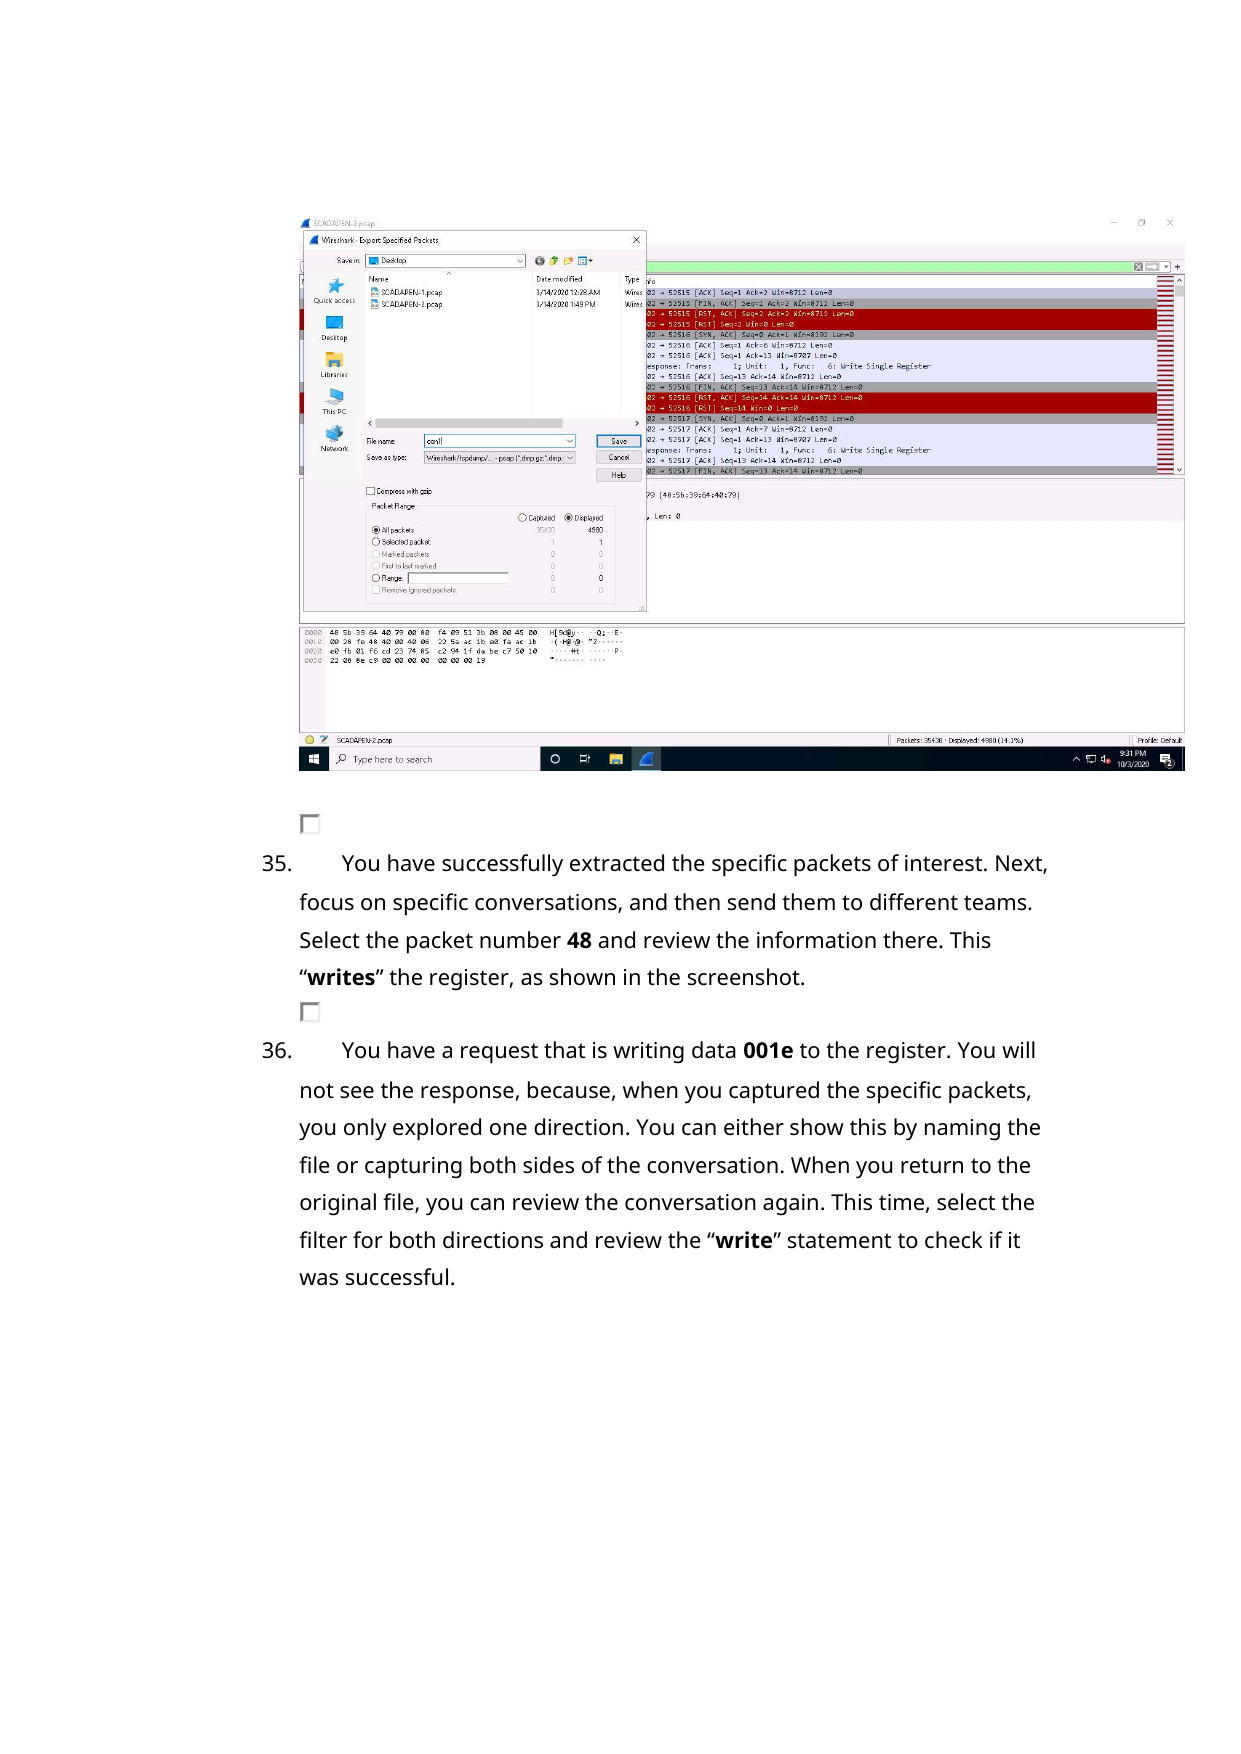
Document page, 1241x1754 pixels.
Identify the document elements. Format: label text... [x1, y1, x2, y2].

list You have successfully extracted the specific packets of interest. Next, focus on specific conversations, and then send them to different teams. Select the packet number 48 and review the information there. This “writes” the register, as shown in the screenshot. [262, 808, 1063, 996]
list You have a request that is writing data 001e to the register. You will not see the response, because, when you captured the specific packets, you only explored one direction. You can either show this by naming the file or capturing both sides of the conversation. When you return to the original file, you can review the conversation again. This time, select the filter for both directions and review the “write” statement to check if it was successful. [262, 996, 1063, 1296]
picture [299, 216, 1185, 771]
